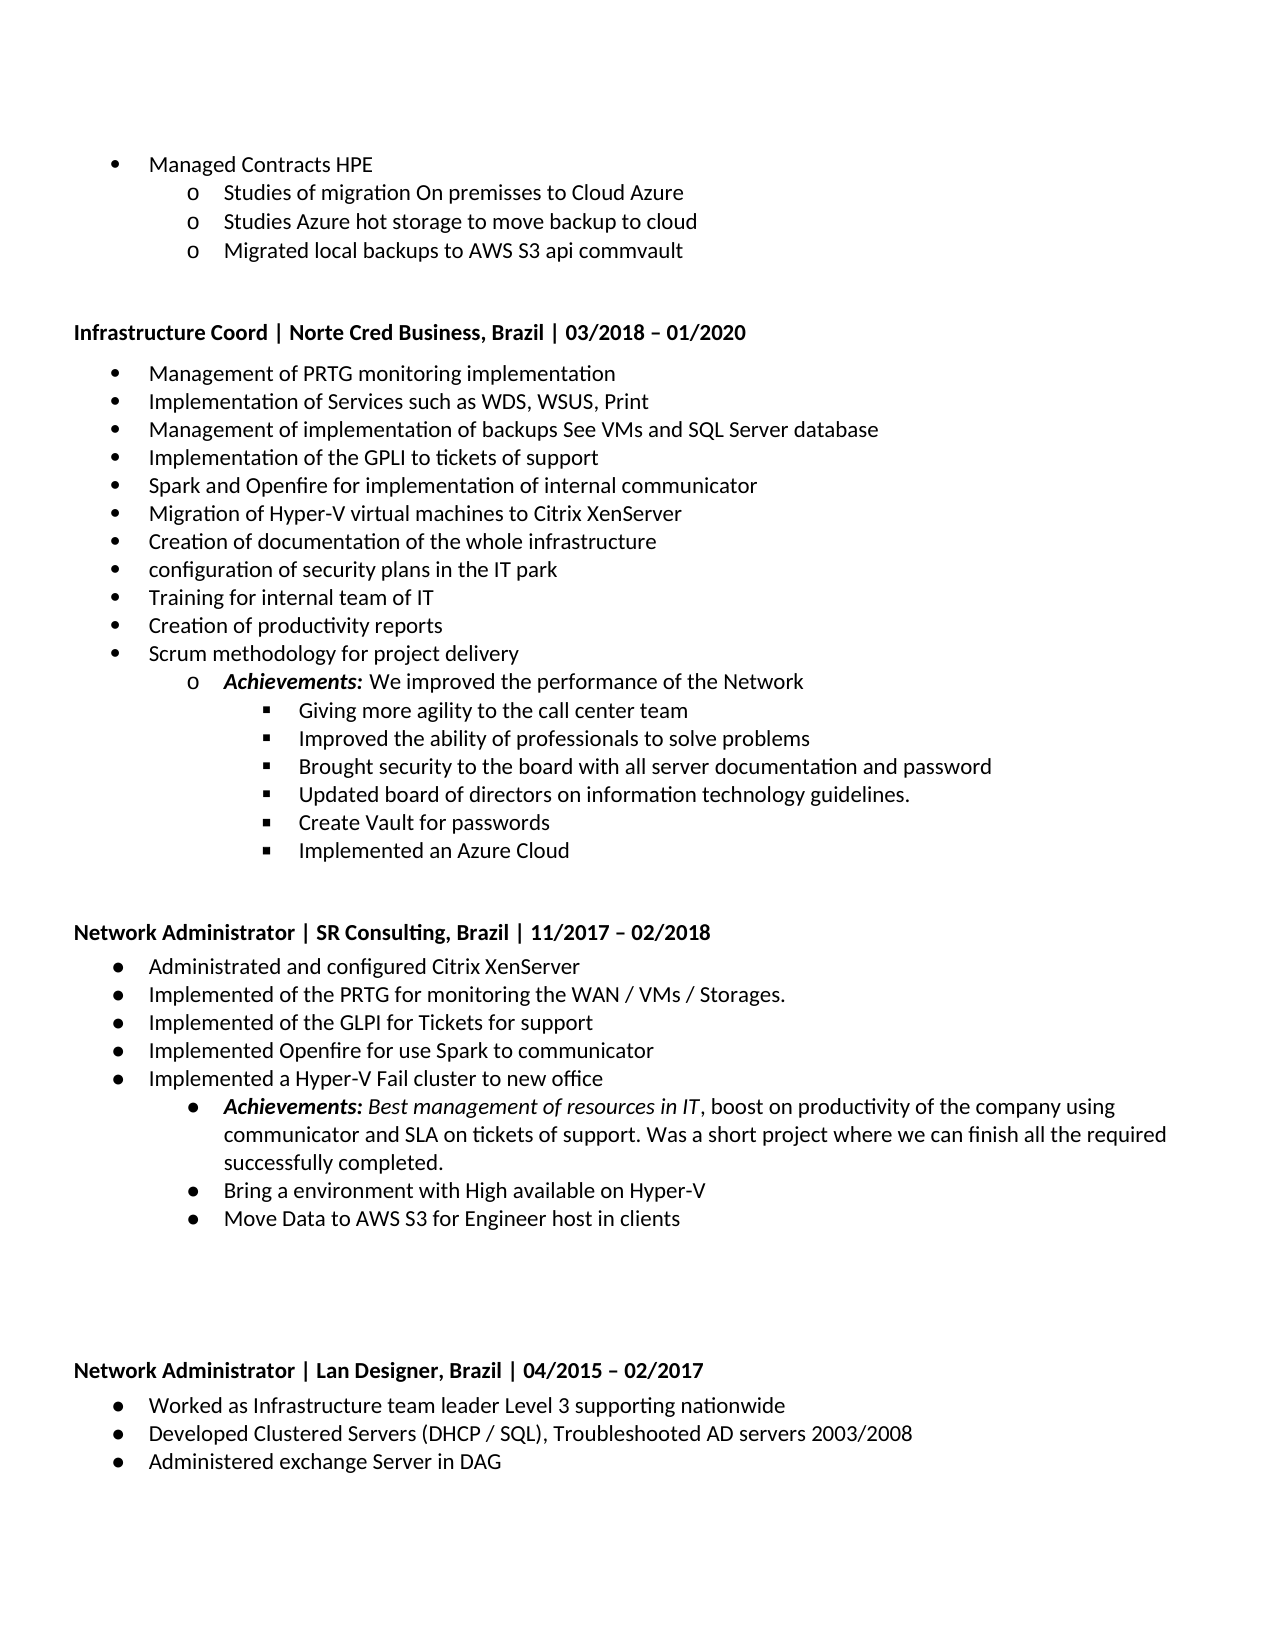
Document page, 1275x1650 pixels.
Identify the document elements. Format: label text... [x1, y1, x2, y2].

list Migration of Hyper-V virtual machines to Citrix XenServer [111, 499, 1195, 527]
list Implemented an Azure Cloud [261, 837, 1195, 864]
list Create Vault for passwords [261, 808, 1195, 837]
list Management of implementation of backups See VMs and SQL Server database [111, 415, 1195, 443]
list Creation of productivity reports [111, 611, 1195, 639]
list Bring a environment with High available on Hyper-V [186, 1176, 1195, 1204]
list Studies Azure hot storage to move backup to cloud [186, 207, 1195, 236]
list Worked as Infrastructure team leader Level 3 supporting nationwide [111, 1391, 1195, 1419]
list Migrated local backups to AWS S3 api commvault [186, 236, 1195, 266]
list Achievements: Best management of resources in IT, boost on productivity of the company using communicator and SLA on tickets of support. Was a short project where we can finish all the required successfully completed. [186, 1092, 1195, 1176]
list Creation of documentation of the whole infrastructure [111, 527, 1195, 555]
list Implementation of Services such as WDS, WSUS, Print [111, 387, 1195, 415]
list Scrum methodology for project delivery [111, 639, 1195, 667]
list Implemented a Hyper-V Fail cluster to new office [111, 1064, 1195, 1092]
list Achievements: We improved the performance of the Network [186, 667, 1195, 696]
list Giving more agility to the call center team [261, 696, 1195, 724]
list Implemented of the GLPI for Tickets for support [111, 1008, 1195, 1036]
list Improved the ability of professionals to solve problems [261, 724, 1195, 752]
list Administered exchange Server in DAG [111, 1447, 1195, 1475]
text Network Administrator | Lan Designer, Brazil | 04/2015 – 02/2017 [73, 1357, 1195, 1385]
list Administrated and configured Citrix XenServer [111, 952, 1195, 980]
list Implemented Openfire for use Spark to communicator [111, 1036, 1195, 1064]
list Developed Clustered Servers (DHCP / SQL), Troubleshooted AD servers 2003/2008 [111, 1419, 1195, 1447]
list Training for internal team of IT [111, 583, 1195, 611]
text Infrastructure Coord | Norte Cred Business, Brazil | 03/2018 – 01/2020 [73, 318, 1195, 347]
list Spark and Openfire for implementation of internal communicator [111, 471, 1195, 499]
list Studies of migration On premisses to Cloud Azure [186, 178, 1195, 207]
list Management of PRTG monitoring implementation [111, 359, 1195, 387]
text Network Administrator | SR Consulting, Brazil | 11/2017 – 02/2018 [73, 918, 1195, 946]
list Implementation of the GPLI to tickets of support [111, 443, 1195, 471]
list Move Data to AWS S3 for Engineer host in clients [186, 1204, 1195, 1232]
list Implemented of the PRTG for monitoring the WAN / VMs / Storages. [111, 980, 1195, 1008]
list configuration of security plans in the IT park [111, 555, 1195, 583]
list Managed Contracts HPE [111, 150, 1195, 178]
list Brought security to the board with all server documentation and password [261, 752, 1195, 781]
list Updated board of directors on information technology guidelines. [261, 781, 1195, 808]
